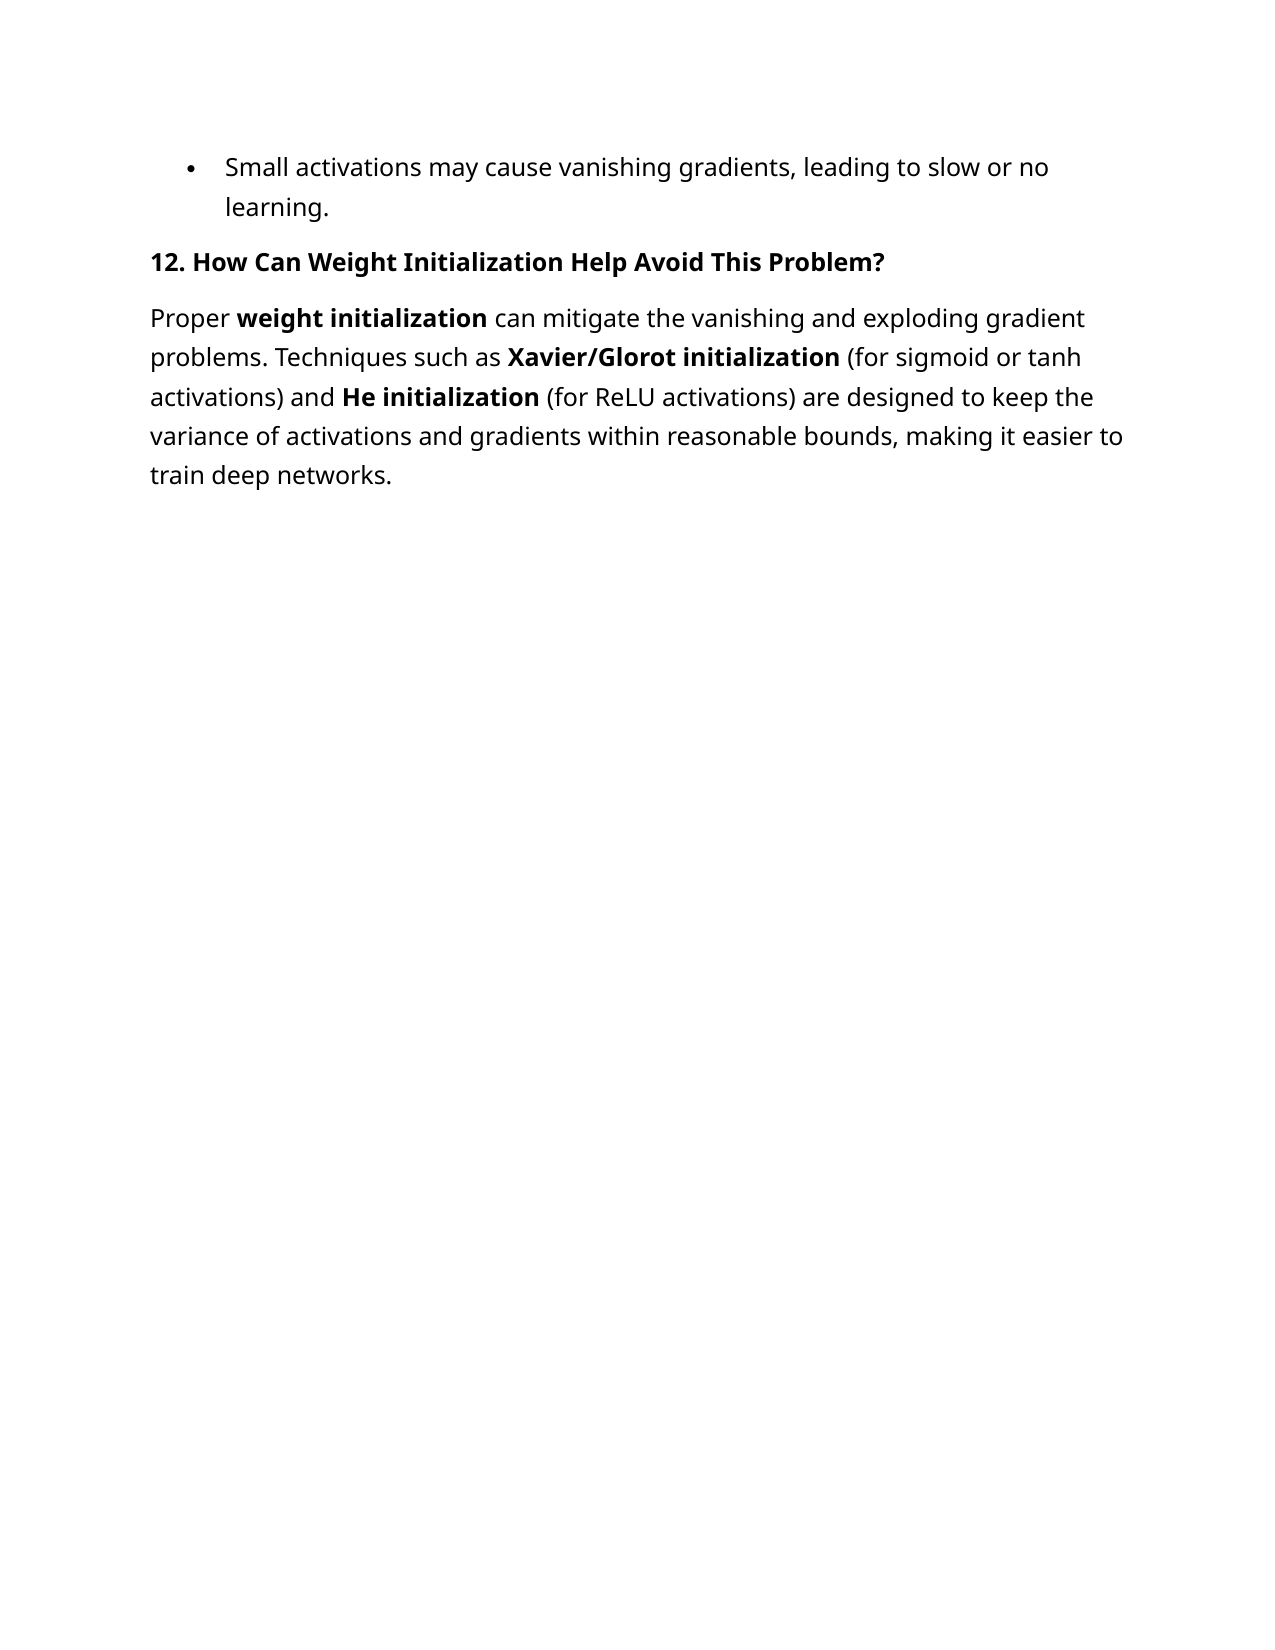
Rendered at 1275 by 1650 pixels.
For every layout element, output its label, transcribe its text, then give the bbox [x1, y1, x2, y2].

list Small activations may cause vanishing gradients, leading to slow or no learning. [187, 150, 1125, 223]
text 12. How Can Weight Initialization Help Avoid This Problem? [150, 245, 1125, 279]
text Proper weight initialization can mitigate the vanishing and exploding gradient problems. Techniques such as Xavier/Glorot initialization (for sigmoid or tanh activations) and He initialization (for ReLU activations) are designed to keep the variance of activations and gradients within reasonable bounds, making it easier to train deep networks. [150, 301, 1125, 492]
